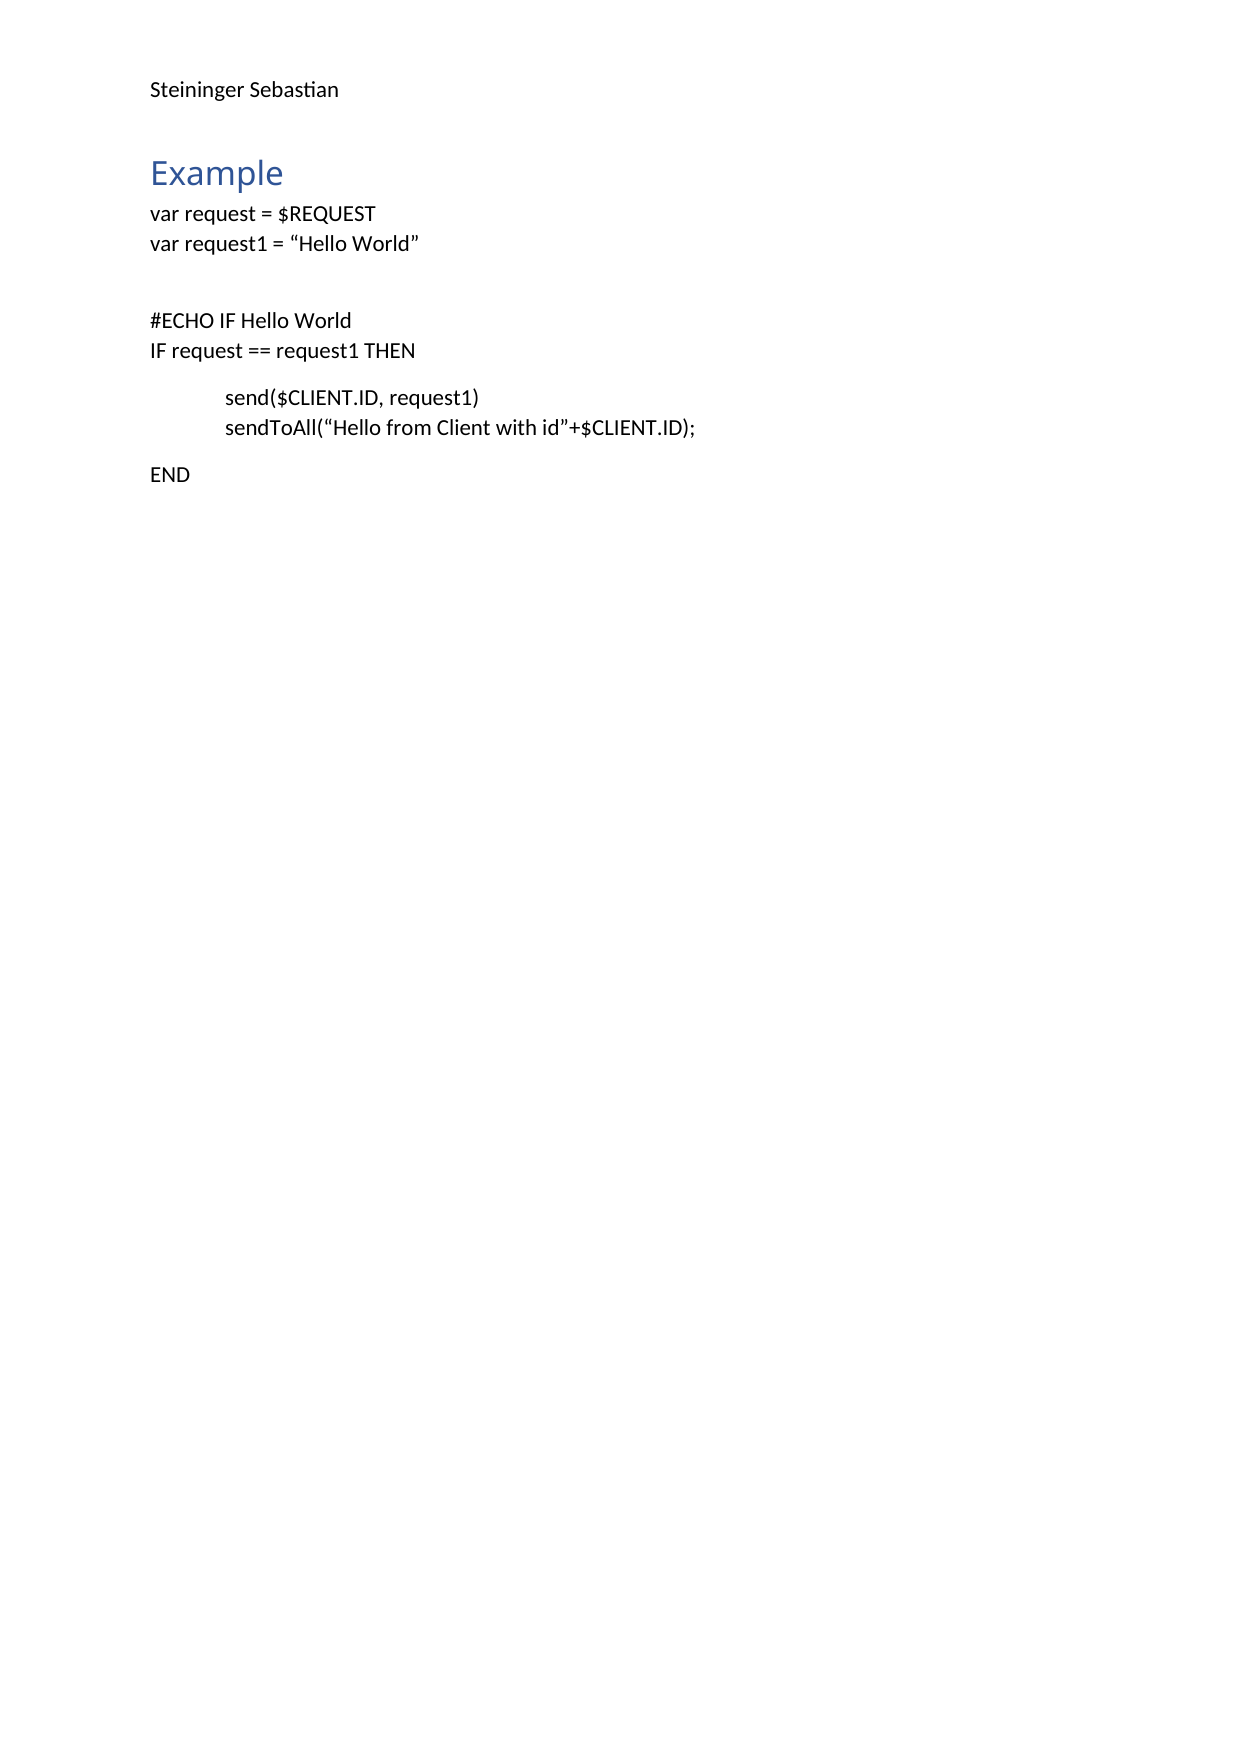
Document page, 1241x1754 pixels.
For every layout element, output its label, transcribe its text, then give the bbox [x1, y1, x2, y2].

text send($CLIENT.ID, request1) sendToAll(“Hello from Client with id”+$CLIENT.ID); [150, 383, 1090, 442]
text END [150, 460, 1090, 488]
text #ECHO IF Hello World IF request == request1 THEN [150, 306, 1090, 364]
text var request = $REQUEST var request1 = “Hello World” [150, 199, 1090, 287]
subtitle Example [150, 150, 1090, 195]
